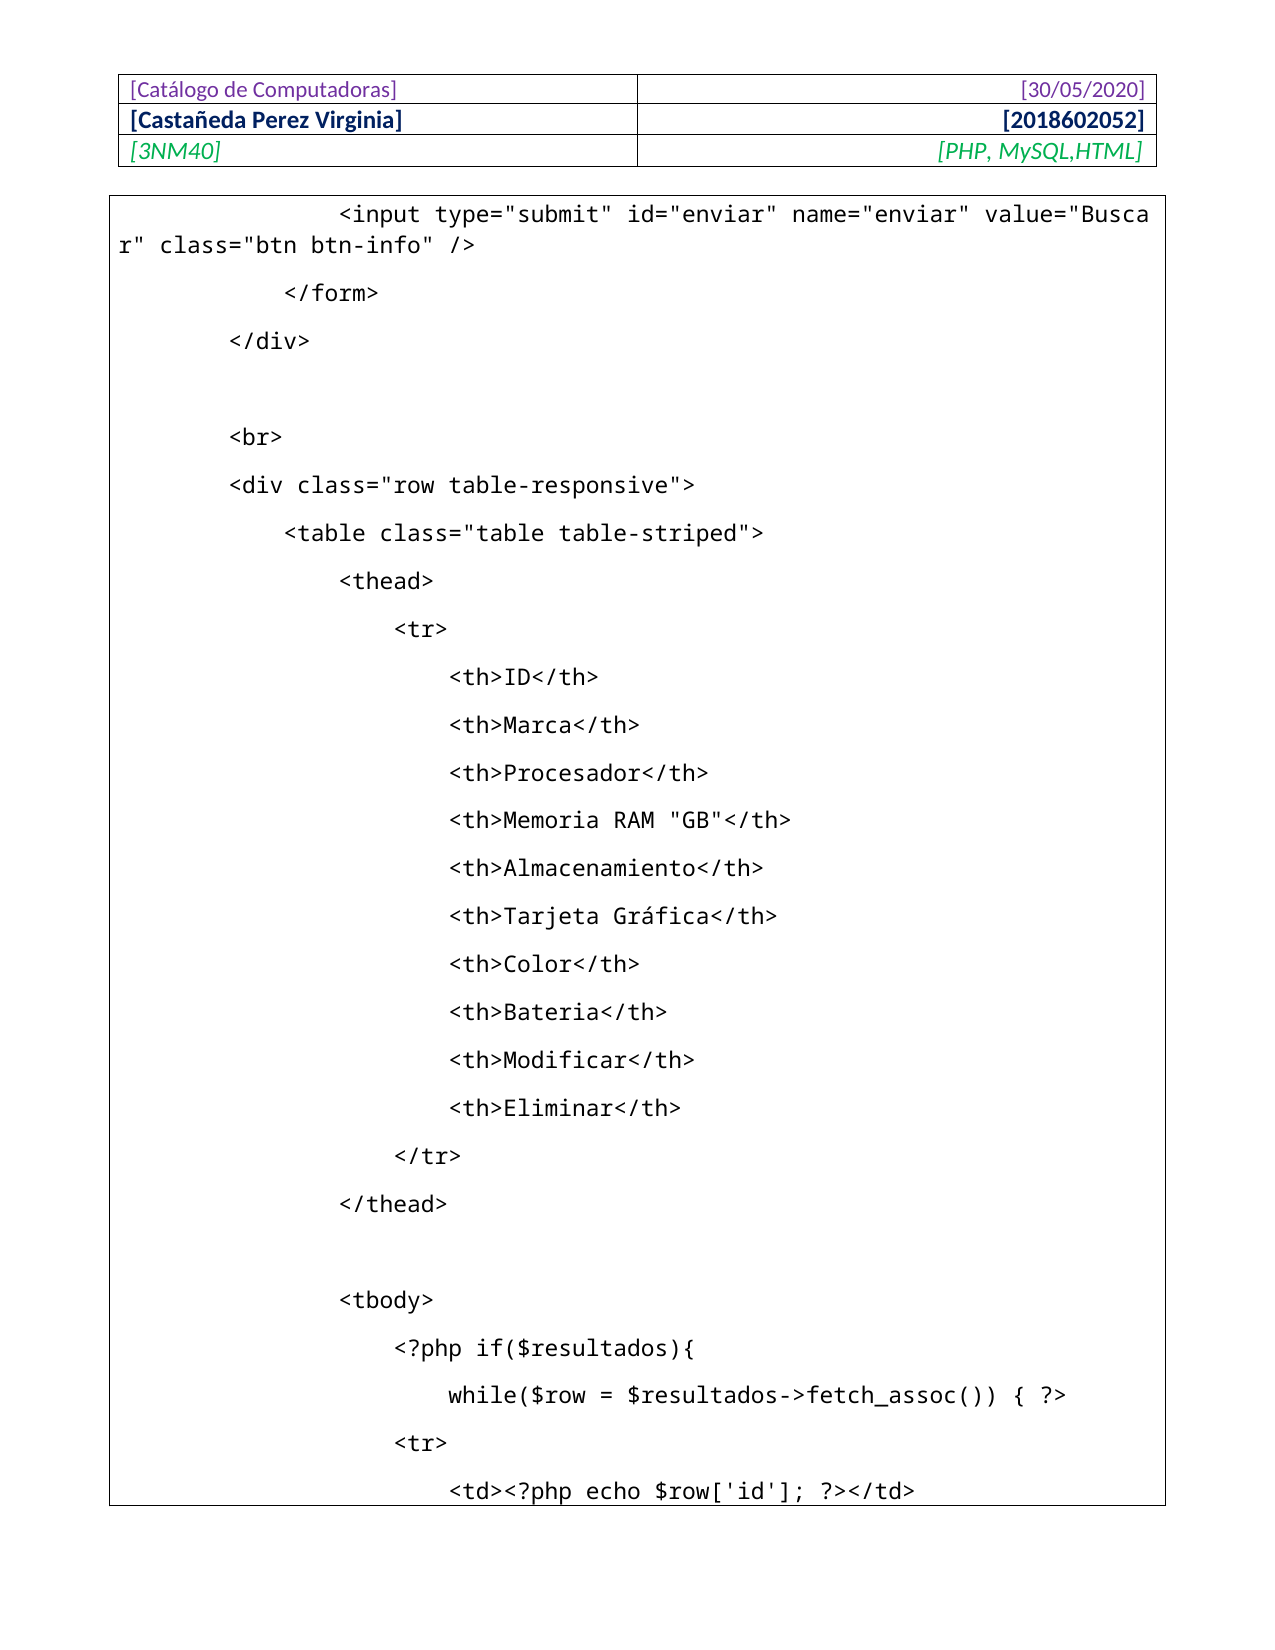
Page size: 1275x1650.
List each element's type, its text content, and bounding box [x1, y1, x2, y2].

text <th>ID</th> [110, 657, 1165, 692]
text <th>Procesador</th> [110, 753, 1165, 788]
text <th>Marca</th> [110, 705, 1165, 740]
text <th>Bateria</th> [110, 993, 1165, 1027]
text <th>Almacenamiento</th> [110, 849, 1165, 883]
text <tr> [110, 609, 1165, 644]
text <input type="submit" id="enviar" name="enviar" value="Buscar" class="btn btn-info" /> [110, 196, 1165, 261]
text </div> [110, 322, 1165, 356]
text <th>Tarjeta Gráfica</th> [110, 897, 1165, 931]
text <thead> [110, 562, 1165, 596]
text </tr> [110, 1137, 1165, 1171]
text <div class="row table-responsive"> [110, 466, 1165, 500]
text <tr> [110, 1424, 1165, 1458]
text <th>Memoria RAM "GB"</th> [110, 801, 1165, 836]
text </form> [110, 274, 1165, 308]
text <th>Color</th> [110, 945, 1165, 979]
text <td><?php echo $row['id']; ?></td> [110, 1472, 1165, 1505]
text <th>Modificar</th> [110, 1041, 1165, 1075]
text <tbody> [110, 1280, 1165, 1315]
text <table class="table table-striped"> [110, 514, 1165, 548]
text <?php if($resultados){ [110, 1328, 1165, 1363]
text </thead> [110, 1184, 1165, 1219]
text <th>Eliminar</th> [110, 1089, 1165, 1123]
text <br> [110, 418, 1165, 452]
text while($row = $resultados->fetch_assoc()) { ?> [110, 1376, 1165, 1411]
